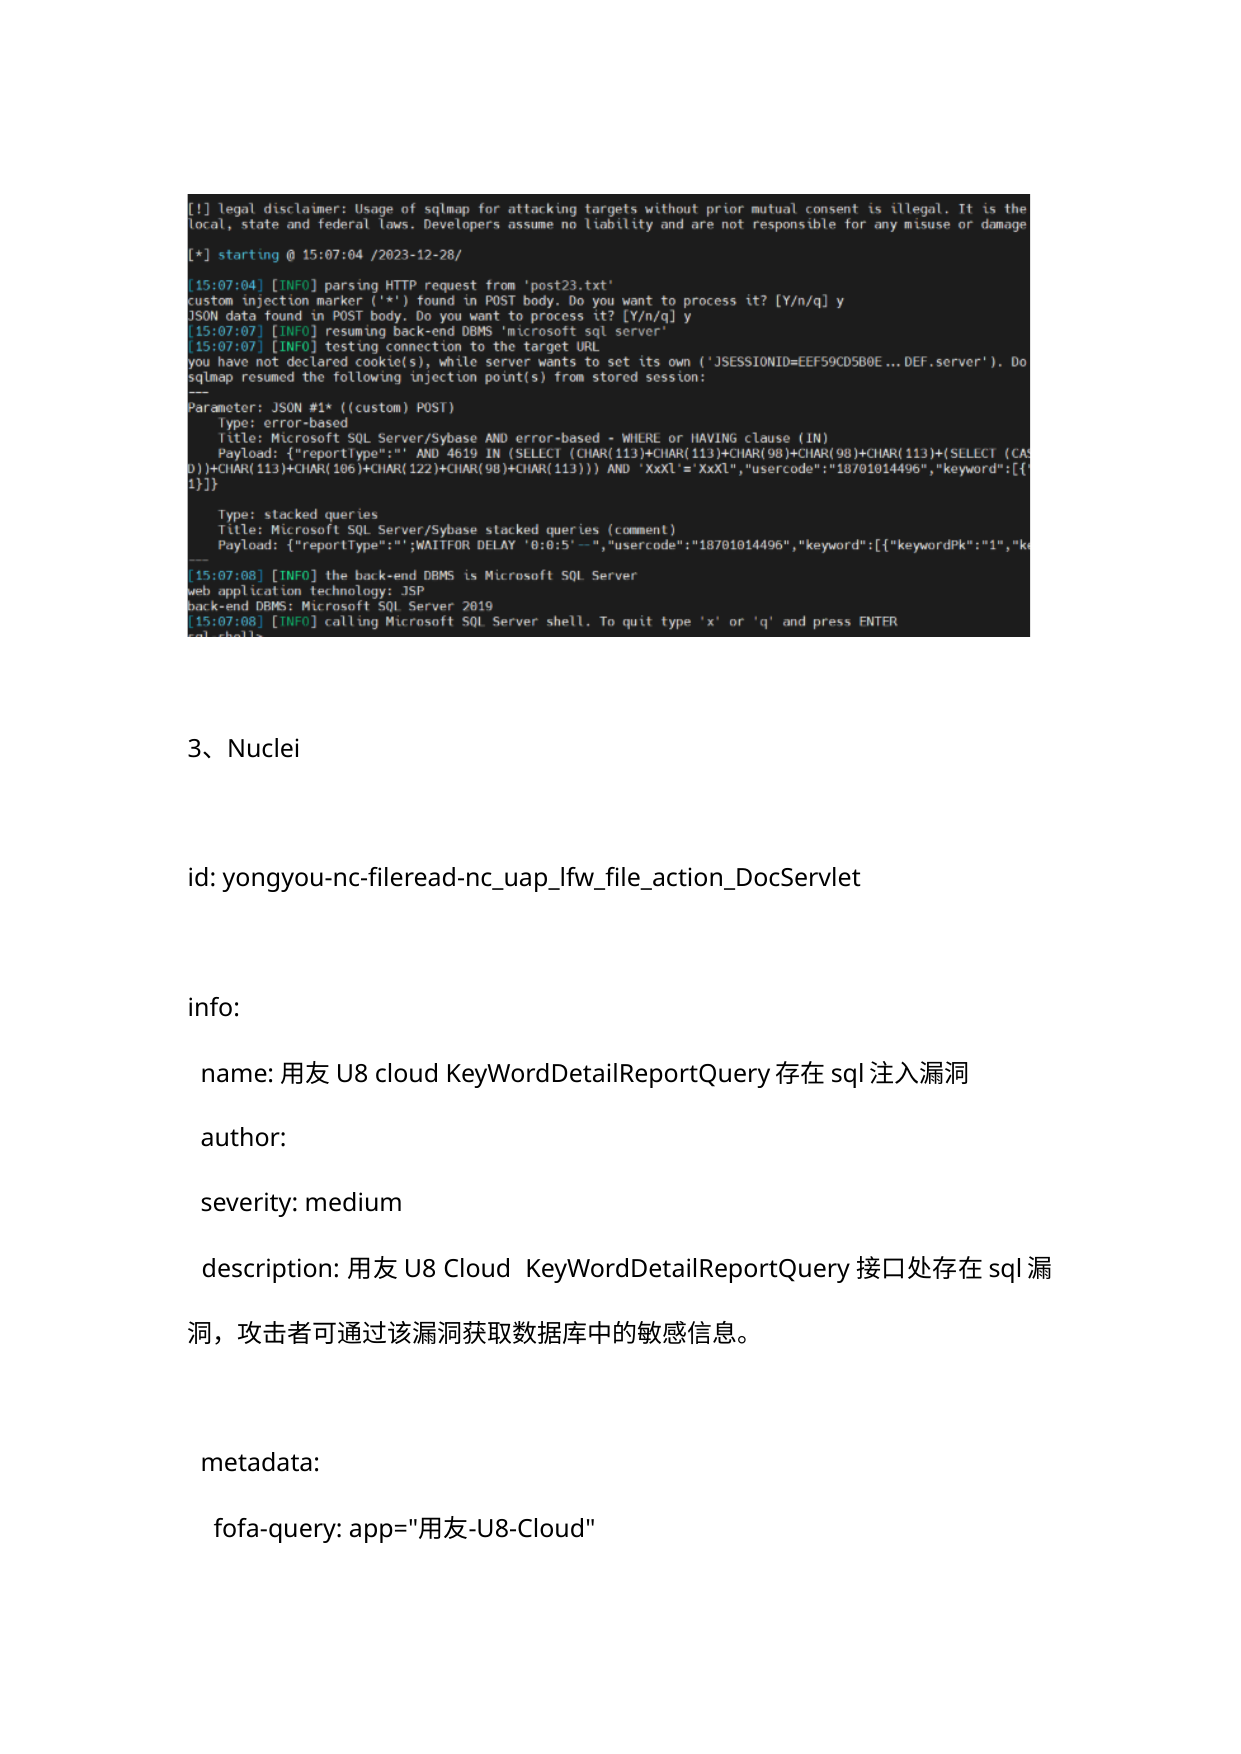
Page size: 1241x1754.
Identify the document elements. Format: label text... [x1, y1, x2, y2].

list info: [187, 974, 1053, 1039]
list metadata: [187, 1429, 1053, 1494]
list id: yongyou-nc-fileread-nc_uap_lfw_file_action_DocServlet [187, 844, 1053, 909]
list author: [187, 1104, 1053, 1169]
list severity: medium [187, 1169, 1053, 1234]
list Nuclei [187, 714, 1053, 779]
list fofa-query: app="用友-U8-Cloud" [187, 1494, 1053, 1559]
list description: 用友U8 Cloud KeyWordDetailReportQuery接口处存在sql漏洞，攻击者可通过该漏洞获取数据库中的敏感信息。 [187, 1234, 1053, 1364]
list name: 用友U8 cloud KeyWordDetailReportQuery存在sql注入漏洞 [187, 1039, 1053, 1104]
picture [187, 194, 1030, 637]
